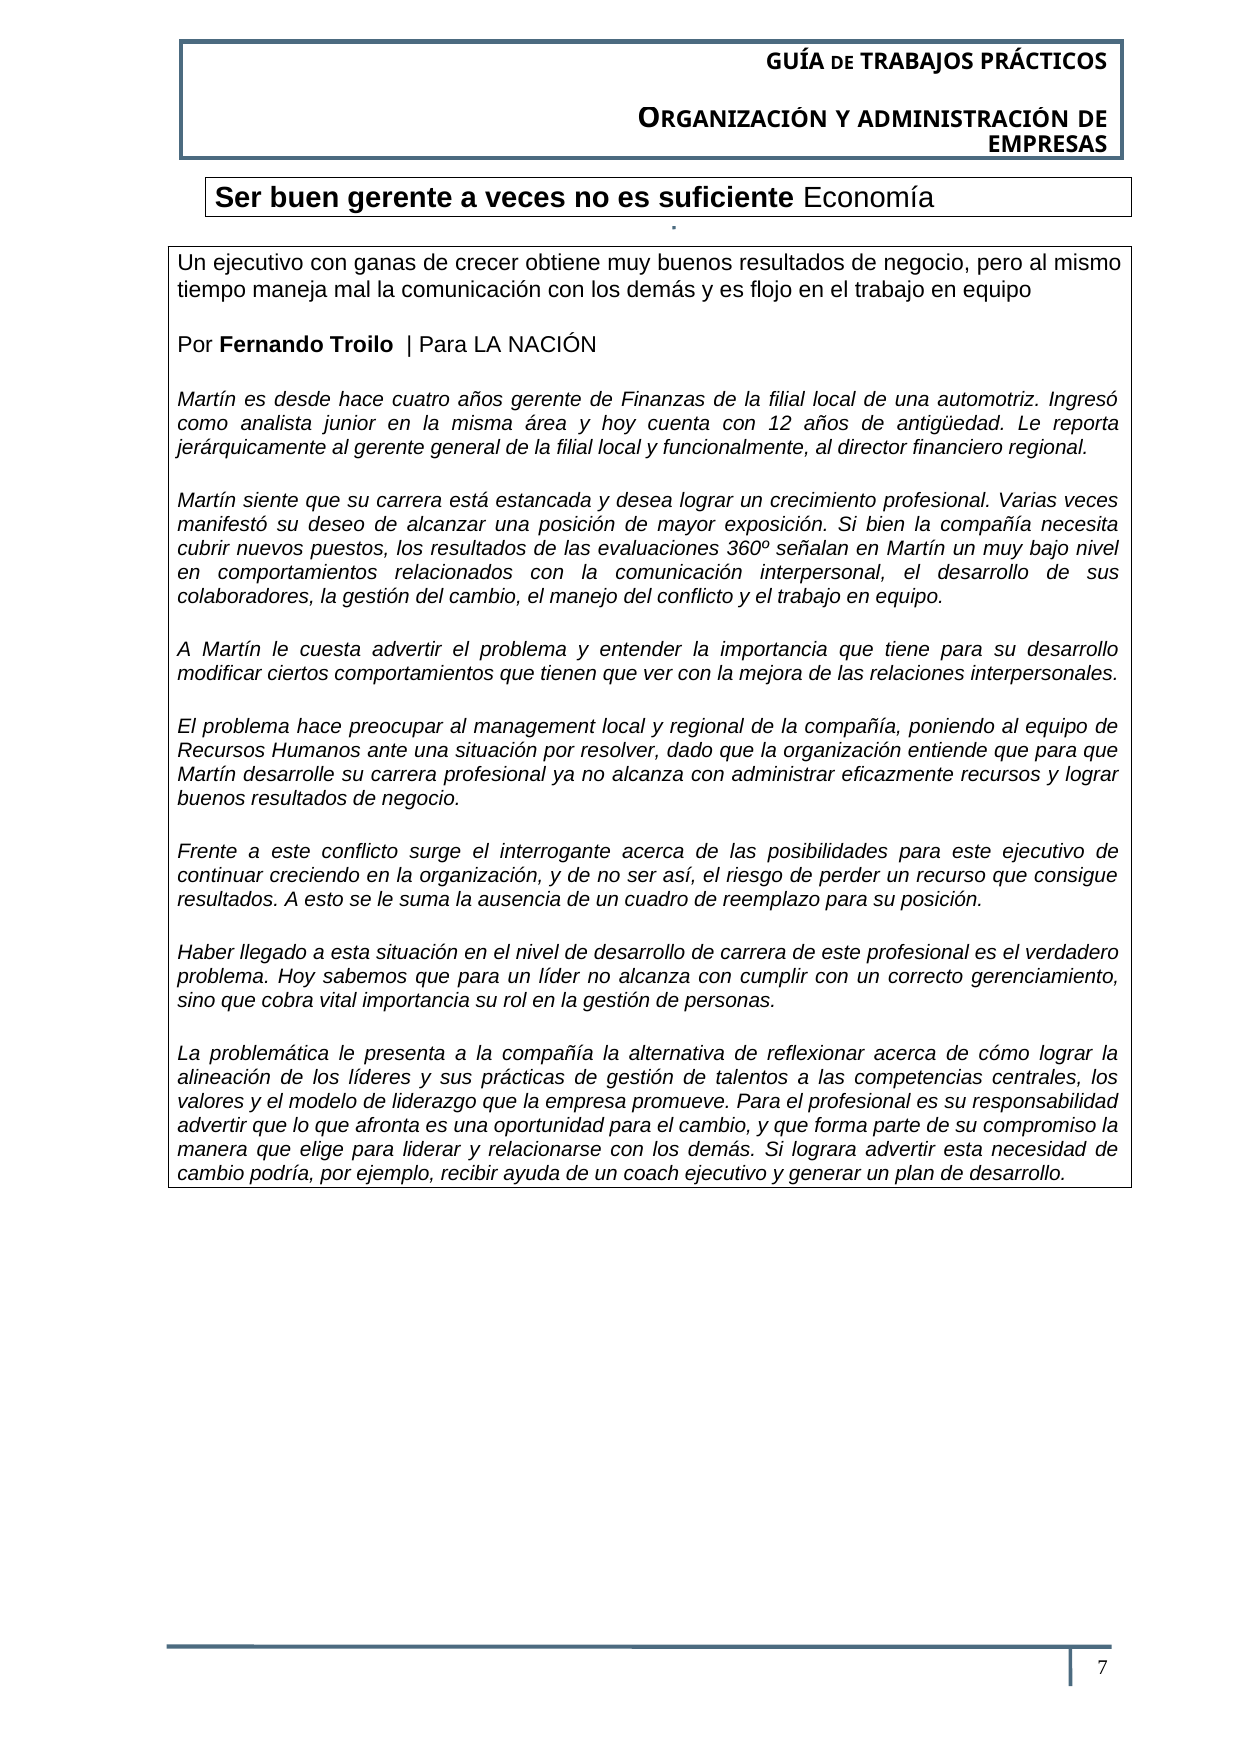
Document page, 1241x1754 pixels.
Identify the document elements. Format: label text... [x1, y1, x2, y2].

text Martín siente que su carrera está estancada y desea lograr un crecimiento profesional. Varias veces manifestó su deseo de alcanzar una posición de mayor exposición. Si bien la compañía necesita cubrir nuevos puestos, los resultados de las evaluaciones 360º señalan en Martín un muy bajo nivel en comportamientos relacionados con la comunicación interpersonal, el desarrollo de sus colaboradores, la gestión del cambio, el manejo del conflicto y el trabajo en equipo. [169, 484, 1131, 607]
text El problema hace preocupar al management local y regional de la compañía, poniendo al equipo de Recursos Humanos ante una situación por resolver, dado que la organización entiende que para que Martín desarrolle su carrera profesional ya no alcanza con administrar eficazmente recursos y lograr buenos resultados de negocio. [169, 711, 1131, 809]
text Haber llegado a esta situación en el nivel de desarrollo de carrera de este profesional es el verdadero problema. Hoy sabemos que para un líder no alcanza con cumplir con un correcto gerenciamiento, sino que cobra vital importancia su rol en la gestión de personas. [169, 937, 1131, 1012]
text A Martín le cuesta advertir el problema y entender la importancia que tiene para su desarrollo modificar ciertos comportamientos que tienen que ver con la mejora de las relaciones interpersonales. [169, 633, 1131, 684]
text Un ejecutivo con ganas de crecer obtiene muy buenos resultados de negocio, pero al mismo tiempo maneja mal la comunicación con los demás y es flojo en el trabajo en equipo [169, 247, 1131, 302]
text Frente a este conflicto surge el interrogante acerca de las posibilidades para este ejecutivo de continuar creciendo en la organización, y de no ser así, el riesgo de perder un recurso que consigue resultados. A esto se le suma la ausencia de un cuadro de reemplazo para su posición. [169, 836, 1131, 911]
text Ser buen gerente a veces no es suficiente Economía [206, 178, 1131, 216]
text Martín es desde hace cuatro años gerente de Finanzas de la filial local de una automotriz. Ingresó como analista junior en la misma área y hoy cuenta con 12 años de antigüedad. Le reporta jerárquicamente al gerente general de la filial local y funcionalmente, al director financiero regional. [169, 383, 1131, 458]
text Por Fernando Troilo | Para LA NACIÓN [169, 328, 1131, 357]
text La problemática le presenta a la compañía la alternativa de reflexionar acerca de cómo lograr la alineación de los líderes y sus prácticas de gestión de talentos a las competencias centrales, los valores y el modelo de liderazgo que la empresa promueve. Para el profesional es su responsabilidad advertir que lo que afronta es una oportunidad para el cambio, y que forma parte de su compromiso la manera que elige para liderar y relacionarse con los demás. Si lograra advertir esta necesidad de cambio podría, por ejemplo, recibir ayuda de un coach ejecutivo y generar un plan de desarrollo. [169, 1038, 1131, 1187]
